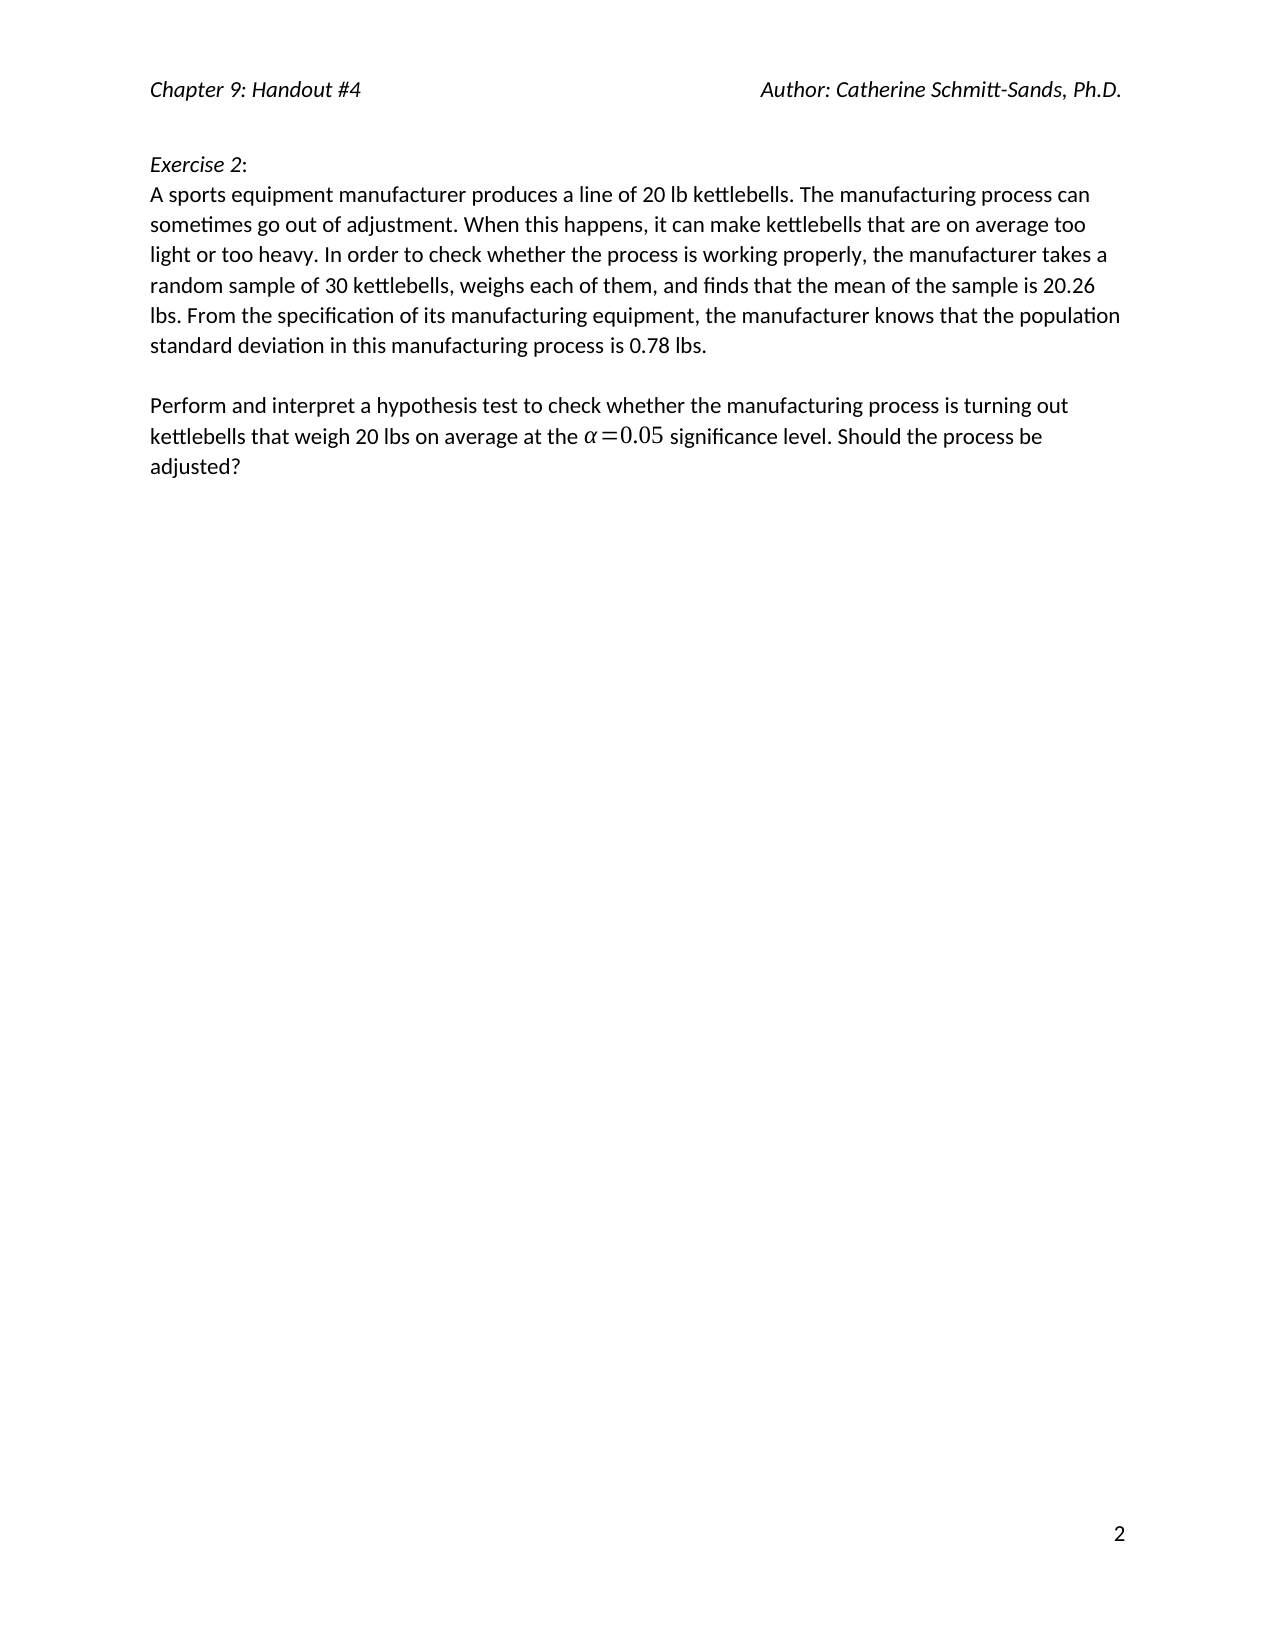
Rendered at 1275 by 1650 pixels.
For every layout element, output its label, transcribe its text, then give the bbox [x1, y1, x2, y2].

text A sports equipment manufacturer produces a line of 20 lb kettlebells. The manufacturing process can sometimes go out of adjustment. When this happens, it can make kettlebells that are on average too light or too heavy. In order to check whether the process is working properly, the manufacturer takes a random sample of 30 kettlebells, weighs each of them, and finds that the mean of the sample is 20.26 lbs. From the specification of its manufacturing equipment, the manufacturer knows that the population standard deviation in this manufacturing process is 0.78 lbs. [150, 180, 1125, 359]
text Exercise 2: [150, 150, 1125, 178]
text Perform and interpret a hypothesis test to check whether the manufacturing process is turning out kettlebells that weigh 20 lbs on average at the significance level. Should the process be adjusted? [150, 392, 1125, 480]
